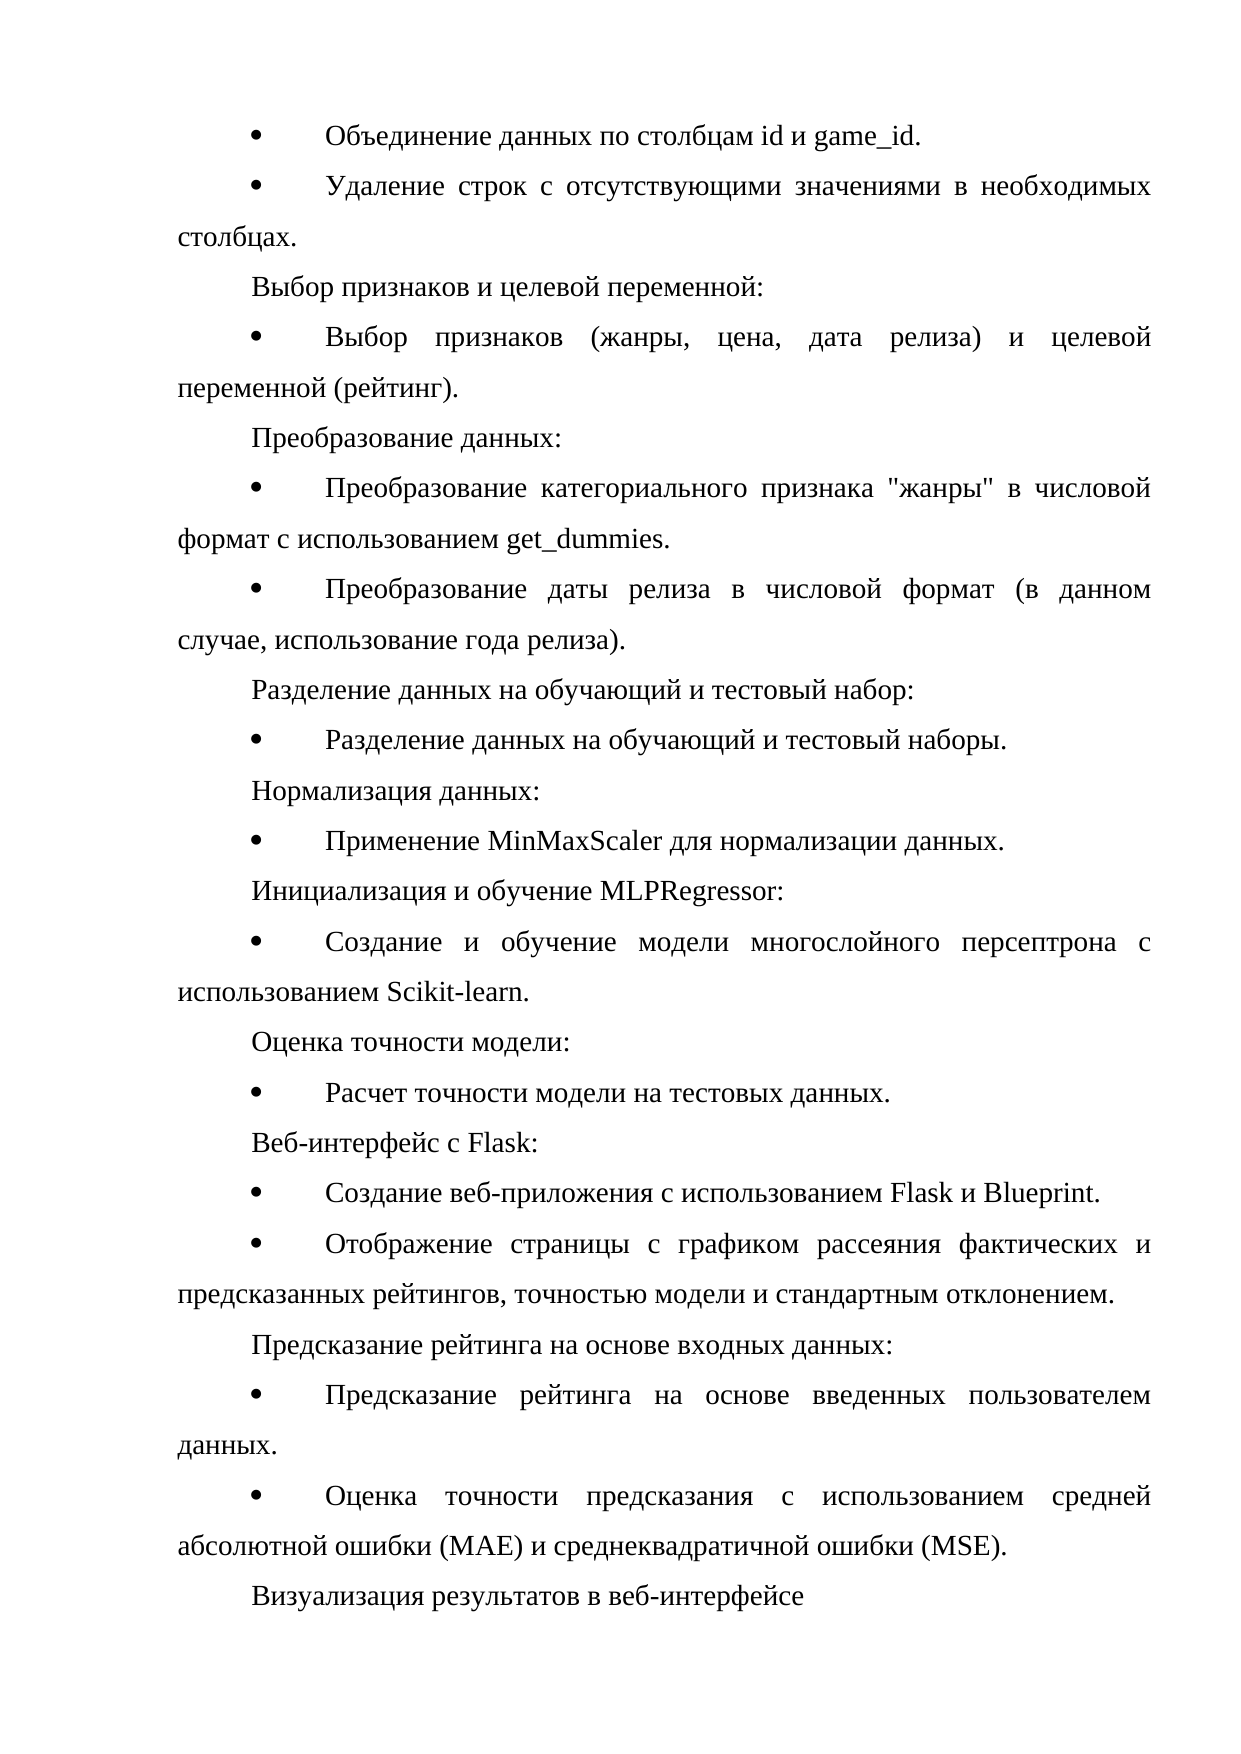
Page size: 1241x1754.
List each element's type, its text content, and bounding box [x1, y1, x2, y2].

text Преобразование данных: [177, 420, 1152, 454]
text Веб-интерфейс с Flask: [177, 1125, 1152, 1159]
text Предсказание рейтинга на основе входных данных: [177, 1327, 1152, 1360]
list Предсказание рейтинга на основе введенных пользователем данных. [177, 1377, 1152, 1461]
list Создание веб-приложения с использованием Flask и Blueprint. [177, 1176, 1152, 1209]
list Преобразование даты релиза в числовой формат (в данном случае, использование года релиза). [177, 571, 1152, 655]
text Инициализация и обучение MLPRegressor: [177, 873, 1152, 907]
list Применение MinMaxScaler для нормализации данных. [177, 823, 1152, 857]
list Выбор признаков (жанры, цена, дата релиза) и целевой переменной (рейтинг). [177, 319, 1152, 403]
list Объединение данных по столбцам id и game_id. [177, 118, 1152, 152]
list Разделение данных на обучающий и тестовый наборы. [177, 722, 1152, 756]
list Отображение страницы с графиком рассеяния фактических и предсказанных рейтингов, точностью модели и стандартным отклонением. [177, 1226, 1152, 1310]
text Разделение данных на обучающий и тестовый набор: [177, 672, 1152, 706]
text Выбор признаков и целевой переменной: [177, 269, 1152, 303]
list Удаление строк с отсутствующими значениями в необходимых столбцах. [177, 168, 1152, 252]
text Визуализация результатов в веб-интерфейсе [177, 1578, 1152, 1612]
text Оценка точности модели: [177, 1024, 1152, 1058]
text Нормализация данных: [177, 773, 1152, 806]
list Создание и обучение модели многослойного персептрона с использованием Scikit-learn. [177, 924, 1152, 1008]
list Преобразование категориального признака "жанры" в числовой формат с использованием get_dummies. [177, 471, 1152, 554]
list Расчет точности модели на тестовых данных. [177, 1075, 1152, 1108]
list Оценка точности предсказания с использованием средней абсолютной ошибки (MAE) и среднеквадратичной ошибки (MSE). [177, 1478, 1152, 1562]
